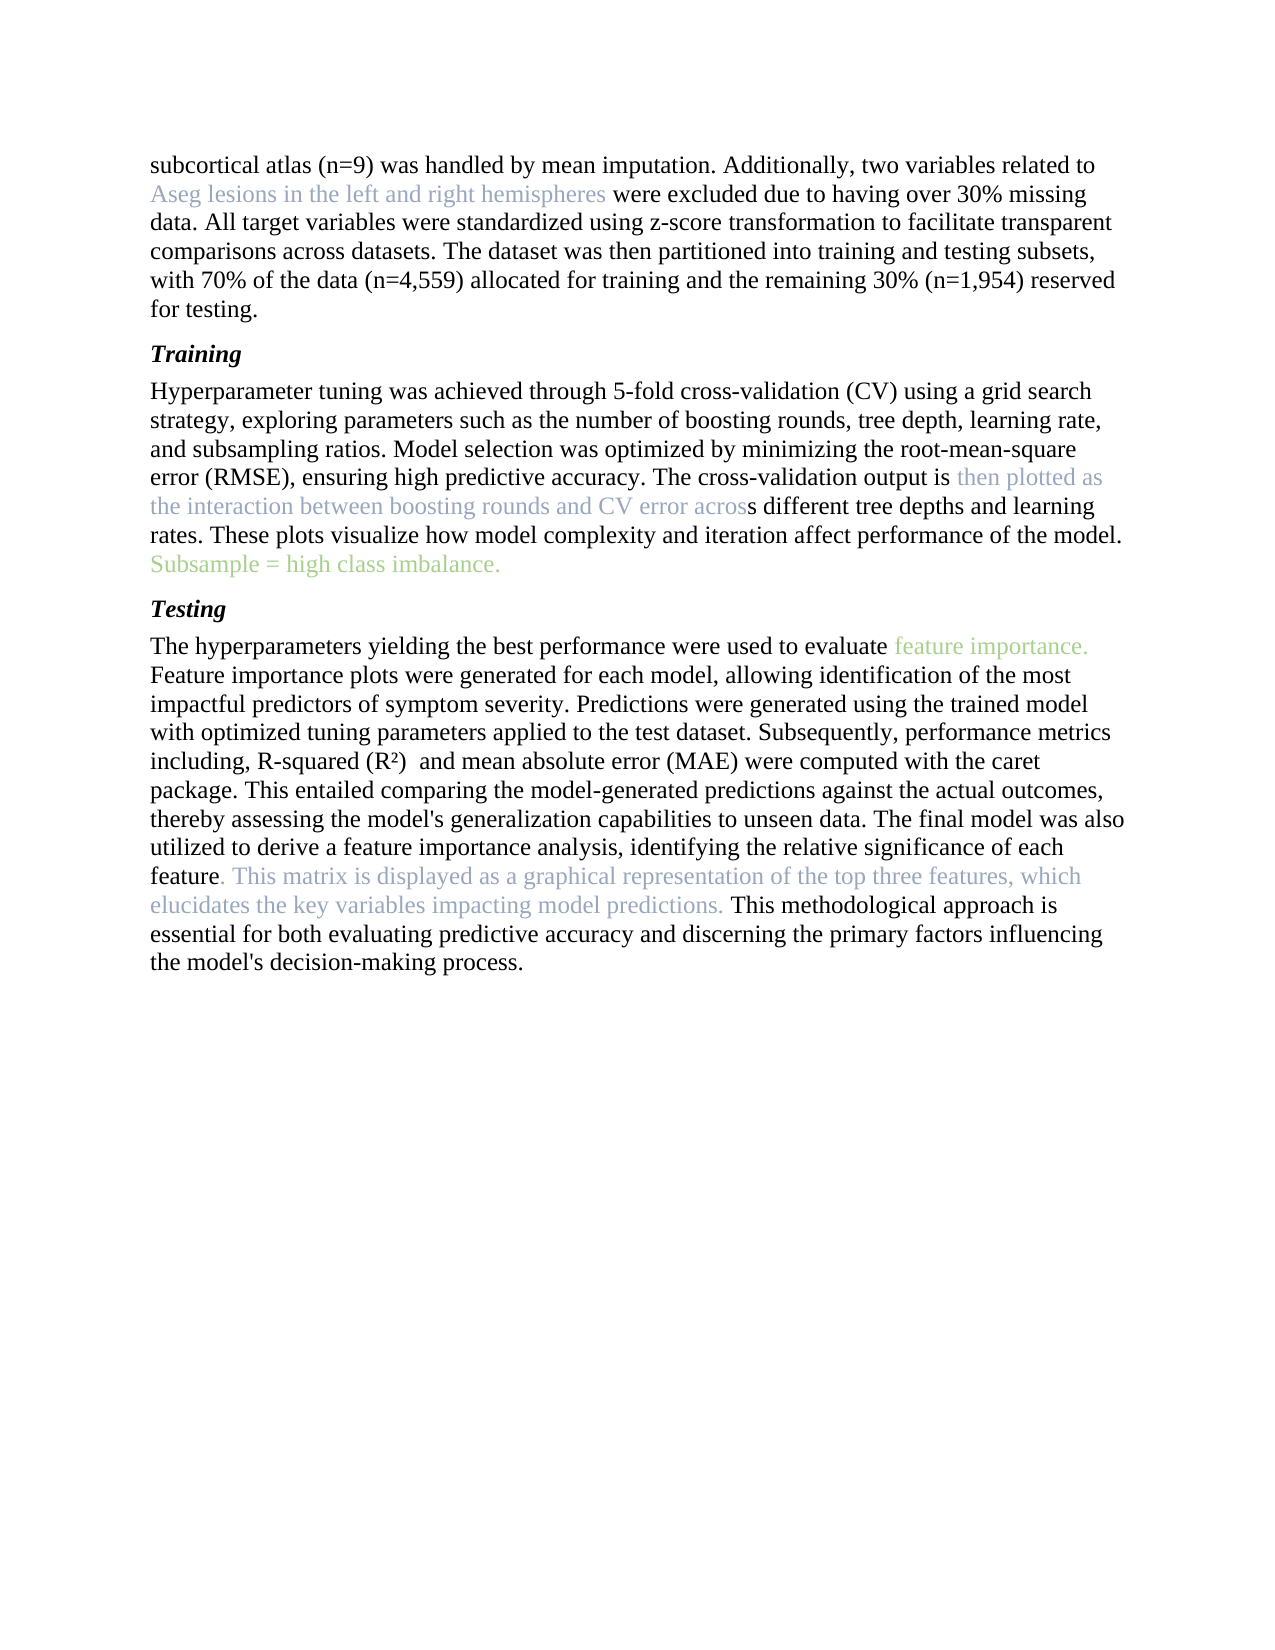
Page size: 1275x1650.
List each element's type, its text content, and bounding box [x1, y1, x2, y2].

text Testing [150, 594, 1125, 623]
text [150, 150, 1125, 322]
text Training [150, 339, 1125, 368]
text The hyperparameters yielding the best performance were used to evaluate feature importance. Feature importance plots were generated for each model, allowing identification of the most impactful predictors of symptom severity. Predictions were generated using the trained model with optimized tuning parameters applied to the test dataset. Subsequently, performance metrics including, R-squared (R²) and mean absolute error (MAE) were computed with the caret package. This entailed comparing the model-generated predictions against the actual outcomes, thereby assessing the model's generalization capabilities to unseen data. The final model was also utilized to derive a feature importance analysis, identifying the relative significance of each feature. This matrix is displayed as a graphical representation of the top three features, which elucidates the key variables impacting model predictions. This methodological approach is essential for both evaluating predictive accuracy and discerning the primary factors influencing the model's decision-making process. [150, 631, 1125, 976]
text Subsample = high class imbalance. [150, 549, 1125, 577]
text Hyperparameter tuning was achieved through 5-fold cross-validation (CV) using a grid search strategy, exploring parameters such as the number of boosting rounds, tree depth, learning rate, and subsampling ratios. Model selection was optimized by minimizing the root-mean-square error (RMSE), ensuring high predictive accuracy. The cross-validation output is then plotted as the interaction between boosting rounds and CV error across different tree depths and learning rates. These plots visualize how model complexity and iteration affect performance of the model. [150, 376, 1125, 549]
